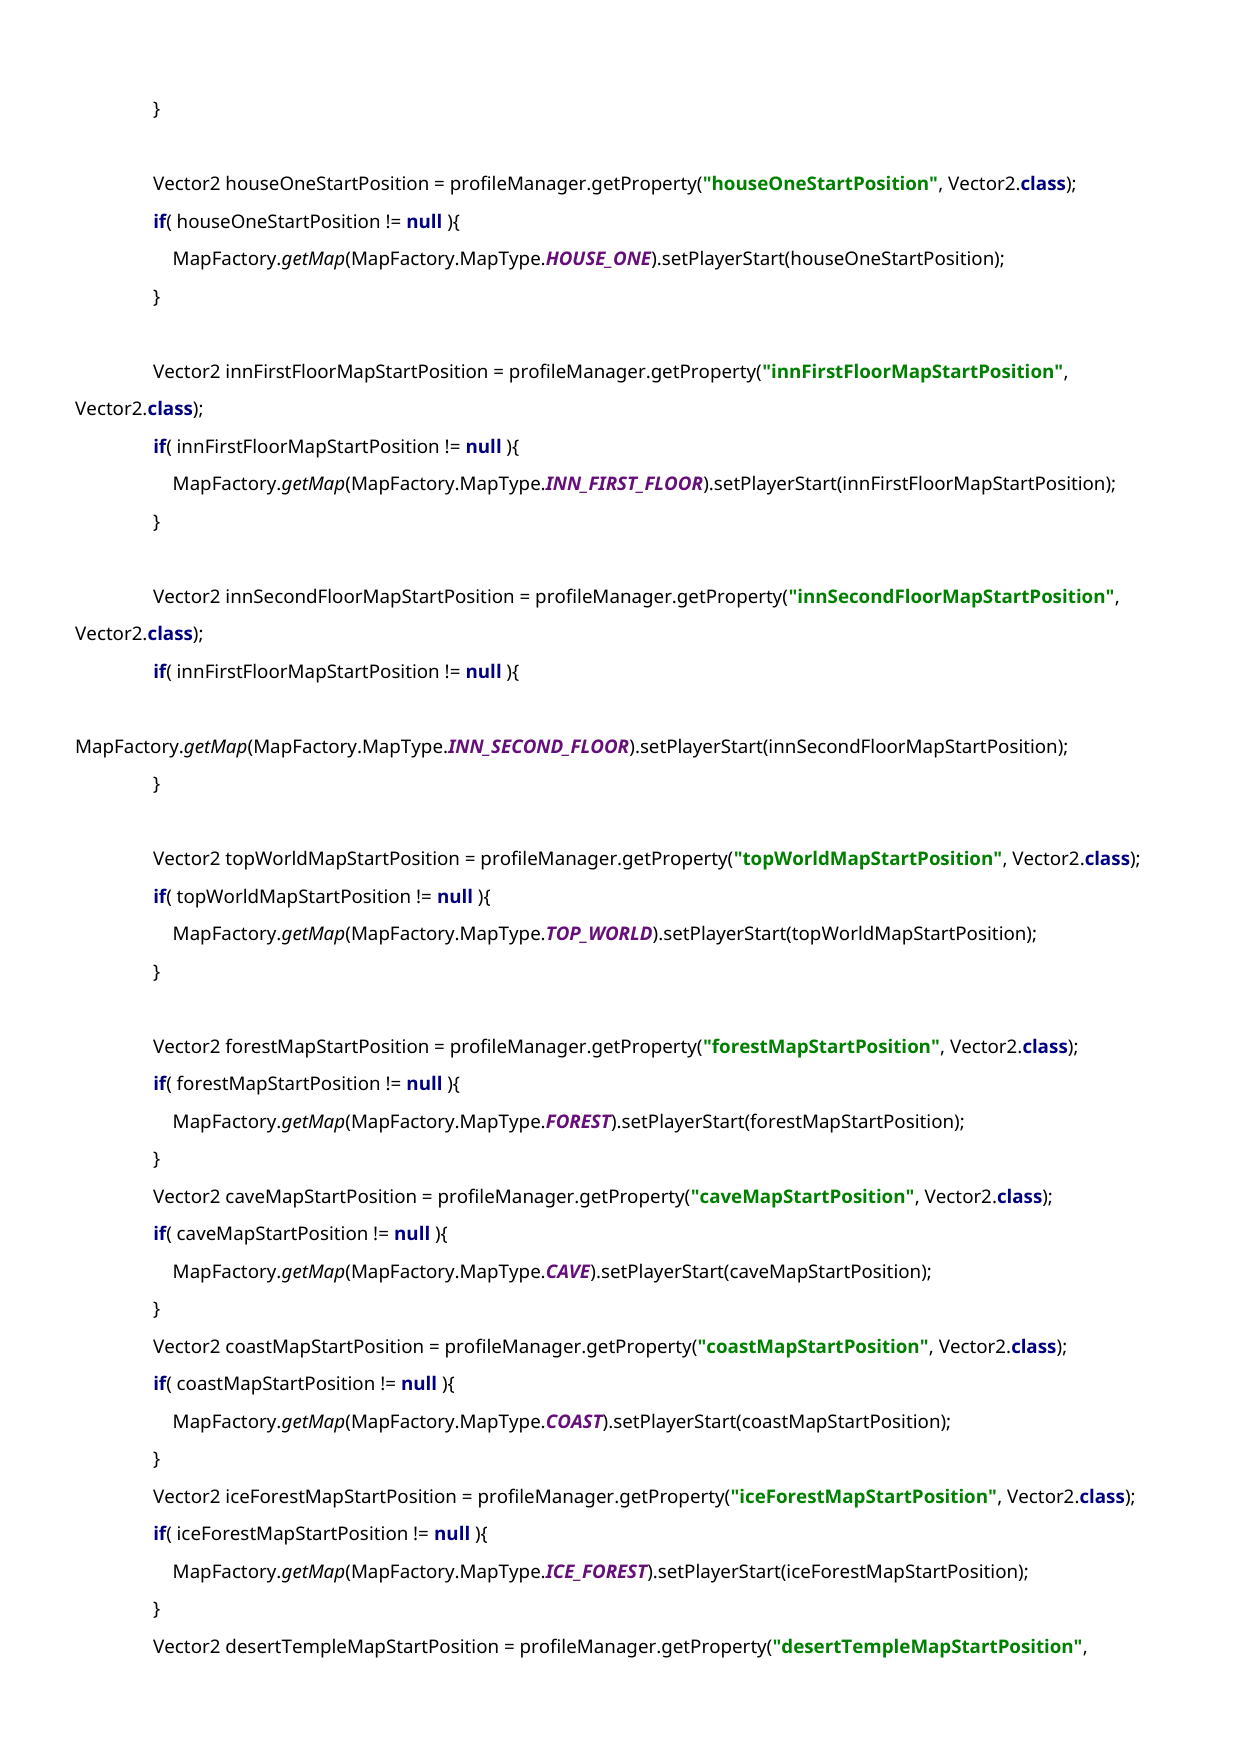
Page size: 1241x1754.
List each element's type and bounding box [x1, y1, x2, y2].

text [75, 89, 1165, 1664]
